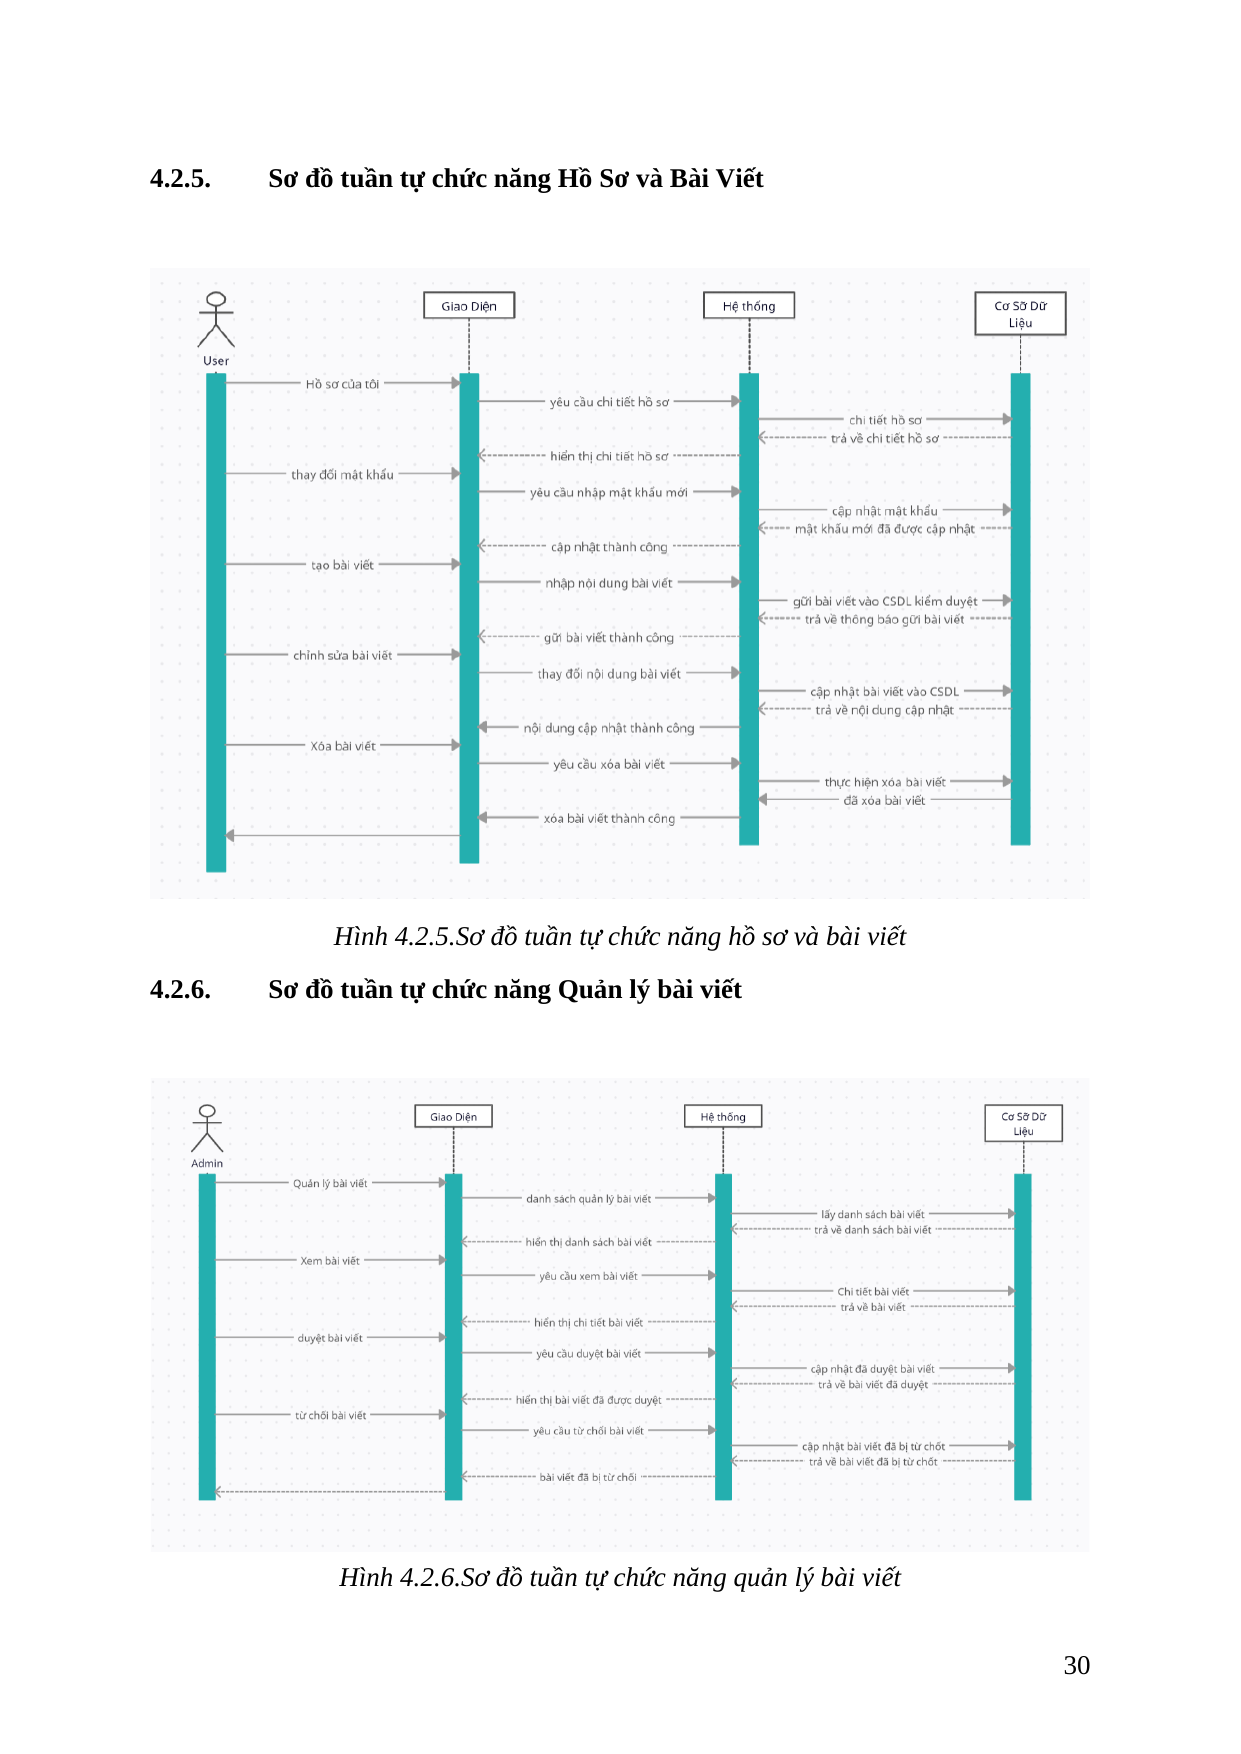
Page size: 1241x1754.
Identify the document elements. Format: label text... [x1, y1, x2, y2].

picture [150, 1078, 1090, 1552]
picture [150, 268, 1090, 899]
text 4.2.5. Sơ đồ tuần tự chức năng Hồ Sơ và Bài Viết [150, 162, 1090, 194]
text Hình 4.2.5.Sơ đồ tuần tự chức năng hồ sơ và bài viết [150, 920, 1090, 951]
text Hình 4.2.6.Sơ đồ tuần tự chức năng quản lý bài viết [150, 1552, 1090, 1592]
text 4.2.6. Sơ đồ tuần tự chức năng Quản lý bài viết [150, 973, 1090, 1004]
